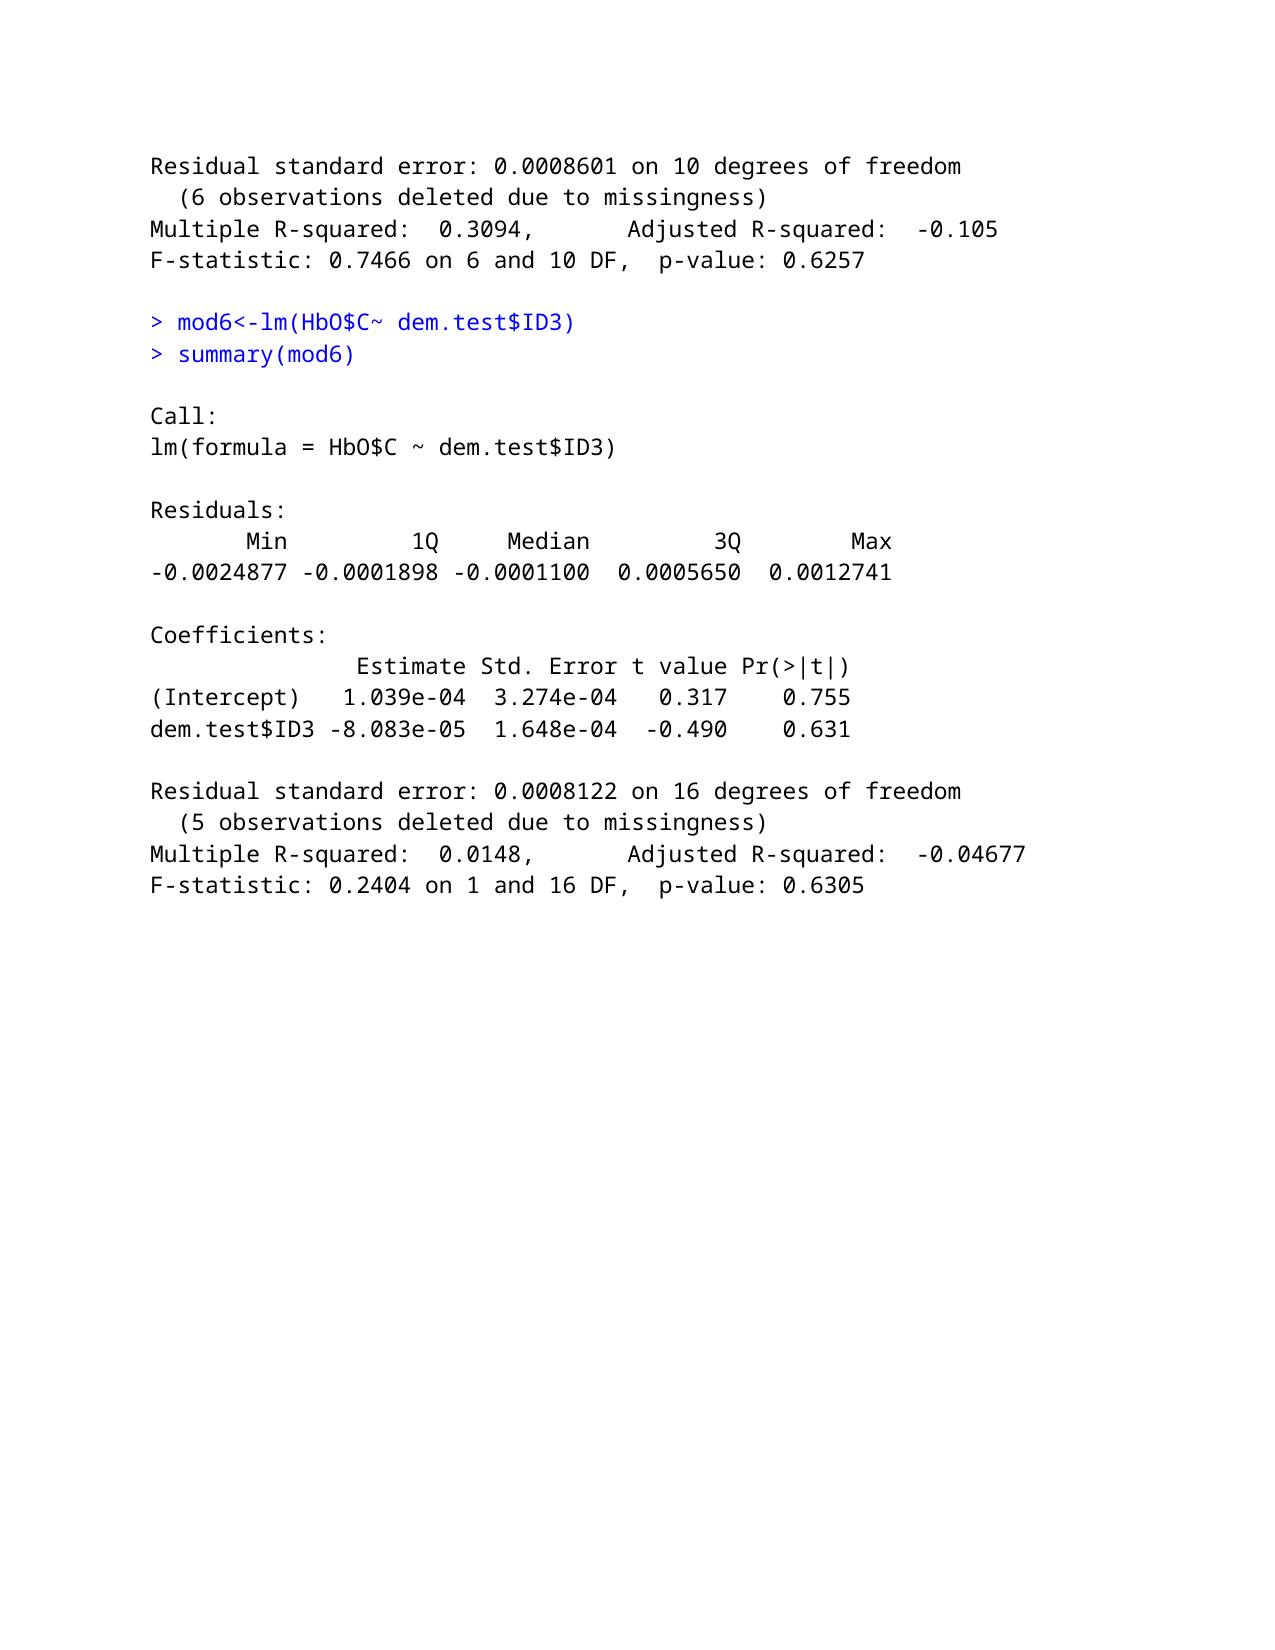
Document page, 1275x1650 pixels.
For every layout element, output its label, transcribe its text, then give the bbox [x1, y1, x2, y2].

text Call: [150, 400, 1125, 431]
text Residual standard error: 0.0008601 on 10 degrees of freedom [150, 150, 1125, 181]
text Multiple R-squared: 0.3094, Adjusted R-squared: -0.105 [150, 212, 1125, 244]
text F-statistic: 0.2404 on 1 and 16 DF, p-value: 0.6305 [150, 869, 1125, 900]
text lm(formula = HbO$C ~ dem.test$ID3) [150, 431, 1125, 462]
text dem.test$ID3 -8.083e-05 1.648e-04 -0.490 0.631 [150, 712, 1125, 744]
text Residual standard error: 0.0008122 on 16 degrees of freedom [150, 775, 1125, 806]
text Estimate Std. Error t value Pr(>|t|) [150, 650, 1125, 681]
text Multiple R-squared: 0.0148, Adjusted R-squared: -0.04677 [150, 837, 1125, 869]
text Min 1Q Median 3Q Max [150, 525, 1125, 556]
text (5 observations deleted due to missingness) [150, 806, 1125, 837]
text > summary(mod6) [150, 337, 1125, 369]
text > mod6<-lm(HbO$C~ dem.test$ID3) [150, 306, 1125, 337]
text (6 observations deleted due to missingness) [150, 181, 1125, 212]
text -0.0024877 -0.0001898 -0.0001100 0.0005650 0.0012741 [150, 556, 1125, 587]
text F-statistic: 0.7466 on 6 and 10 DF, p-value: 0.6257 [150, 244, 1125, 275]
text (Intercept) 1.039e-04 3.274e-04 0.317 0.755 [150, 681, 1125, 712]
text Residuals: [150, 494, 1125, 525]
text Coefficients: [150, 619, 1125, 650]
